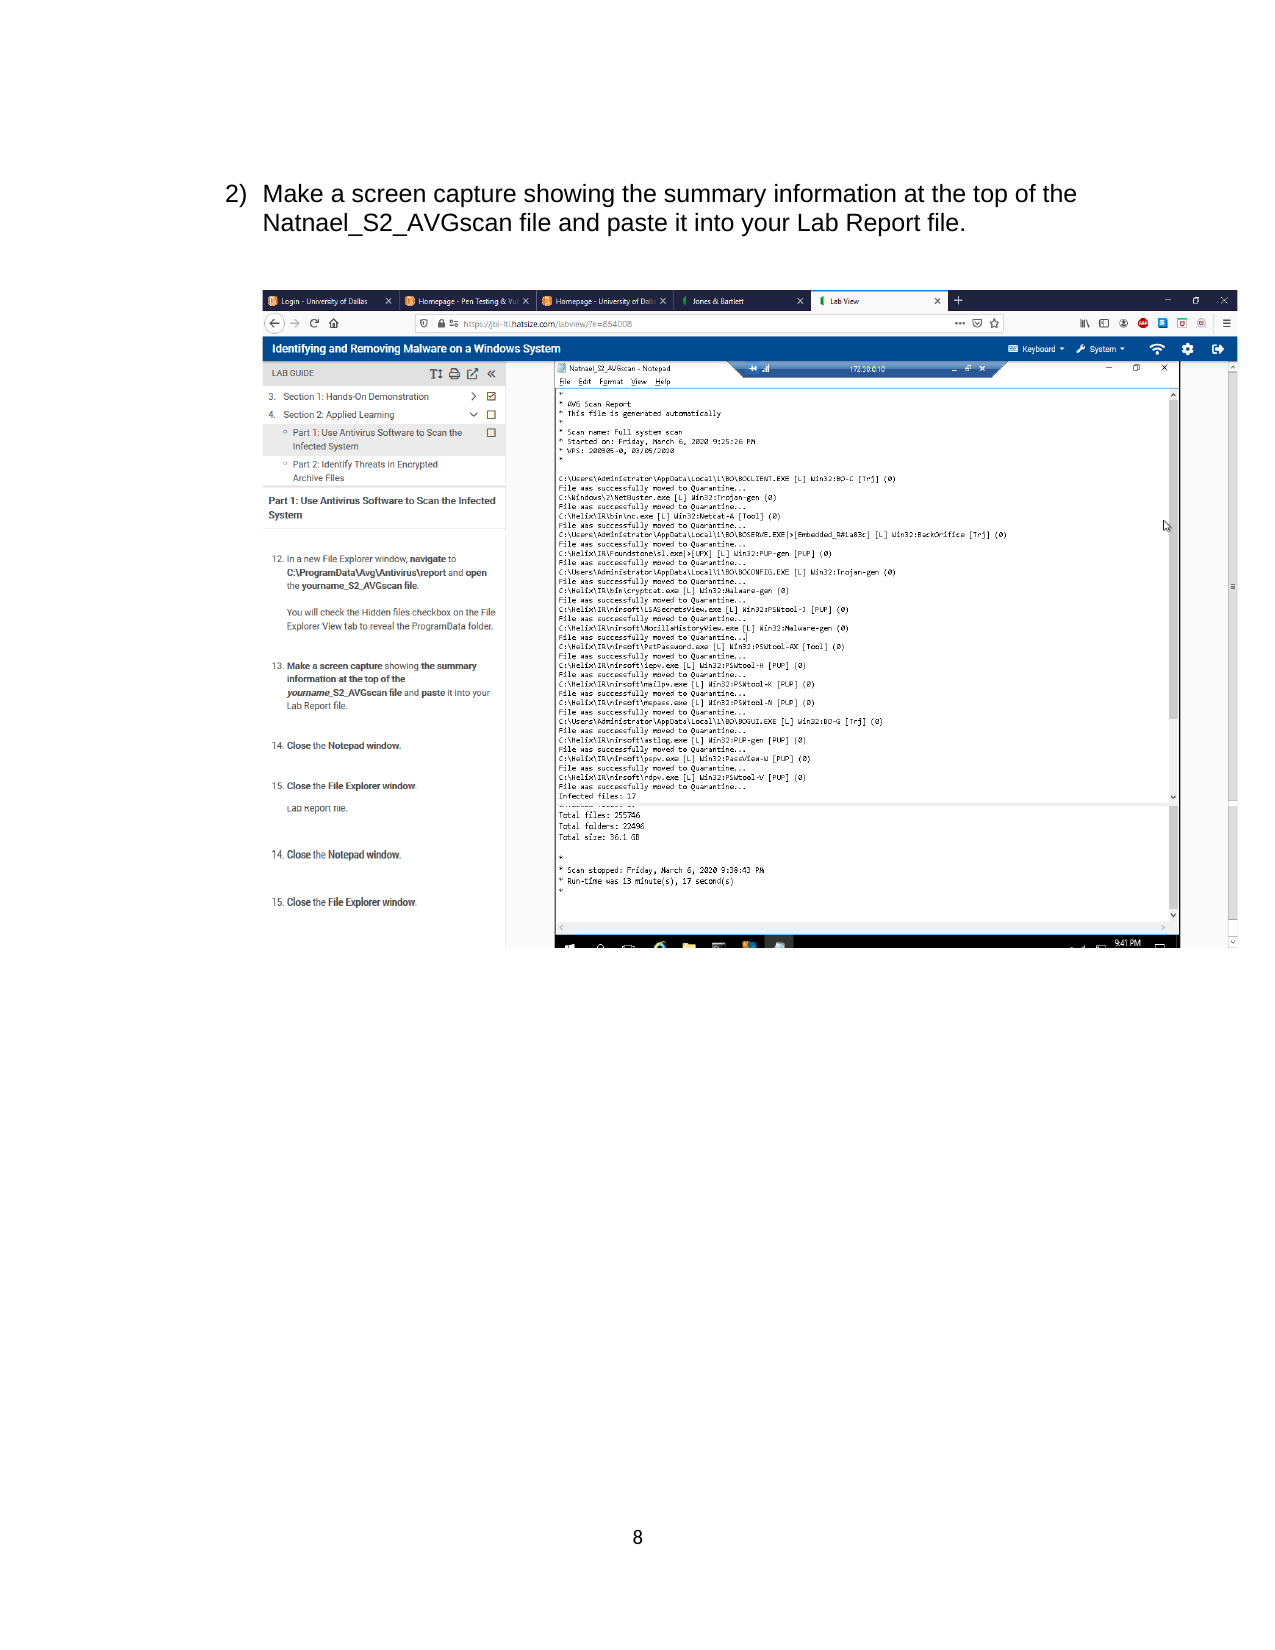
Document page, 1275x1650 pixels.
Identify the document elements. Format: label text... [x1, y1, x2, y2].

picture [262, 290, 1238, 948]
list Make a screen capture showing the summary information at the top of the Natnael_S2_AVGscan file and paste it into your Lab Report file. [225, 179, 1125, 236]
